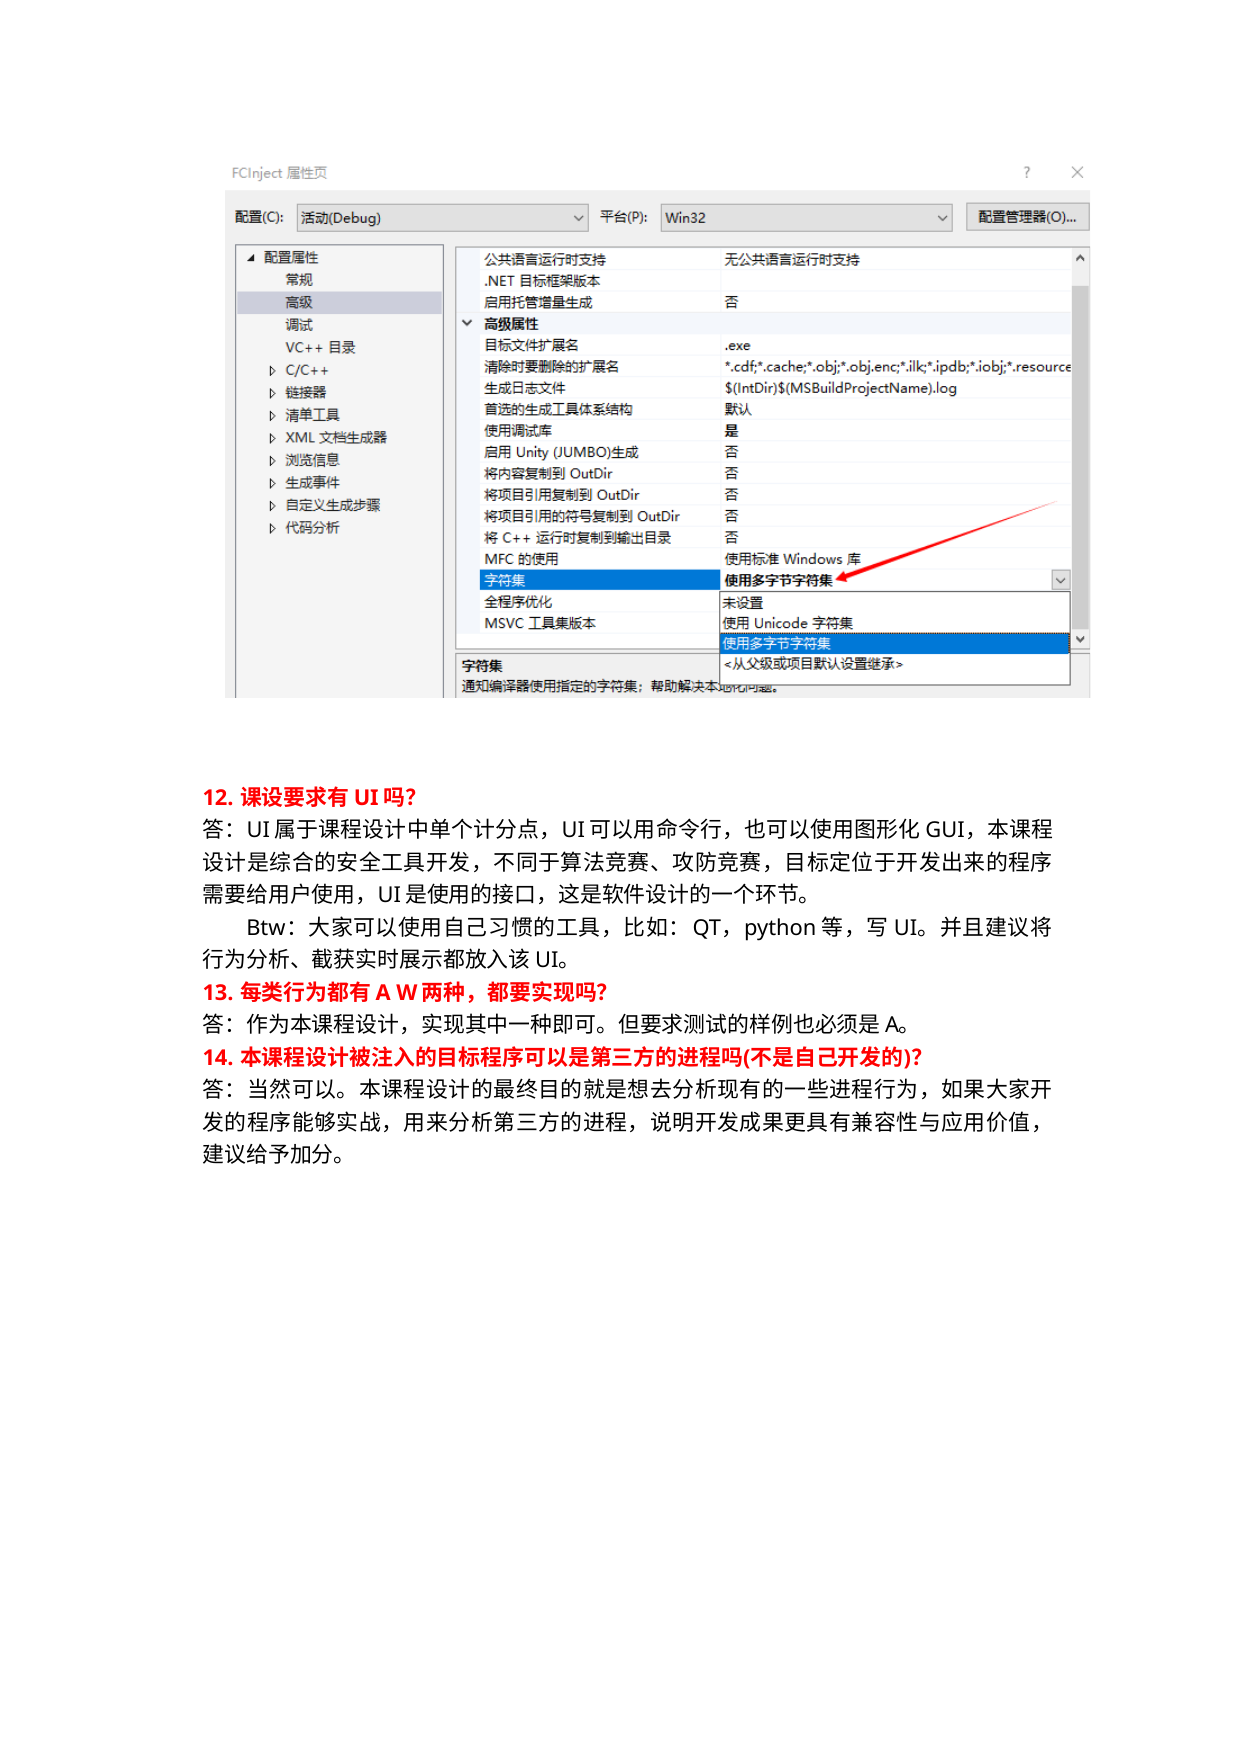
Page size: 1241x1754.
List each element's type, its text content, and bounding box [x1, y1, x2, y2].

text 答：作为本课程设计，实现其中一种即可。但要求测试的样例也必须是A。 [202, 1007, 1053, 1039]
text 答：当然可以。本课程设计的最终目的就是想去分析现有的一些进程行为，如果大家开发的程序能够实战，用来分析第三方的进程，说明开发成果更具有兼容性与应用价值，建议给予加分。 [202, 1072, 1053, 1169]
list 课设要求有UI吗？ [202, 779, 1053, 812]
text Btw：大家可以使用自己习惯的工具，比如：QT，python等，写UI。并且建议将行为分析、截获实时展示都放入该UI。 [202, 909, 1053, 974]
list 本课程设计被注入的目标程序可以是第三方的进程吗(不是自己开发的)？ [202, 1039, 1053, 1072]
list 每类行为都有A W两种，都要实现吗？ [202, 974, 1053, 1007]
picture [225, 162, 1091, 698]
text 答：UI属于课程设计中单个计分点，UI可以用命令行，也可以使用图形化GUI，本课程设计是综合的安全工具开发，不同于算法竞赛、攻防竞赛，目标定位于开发出来的程序需要给用户使用，UI是使用的接口，这是软件设计的一个环节。 [202, 812, 1053, 909]
